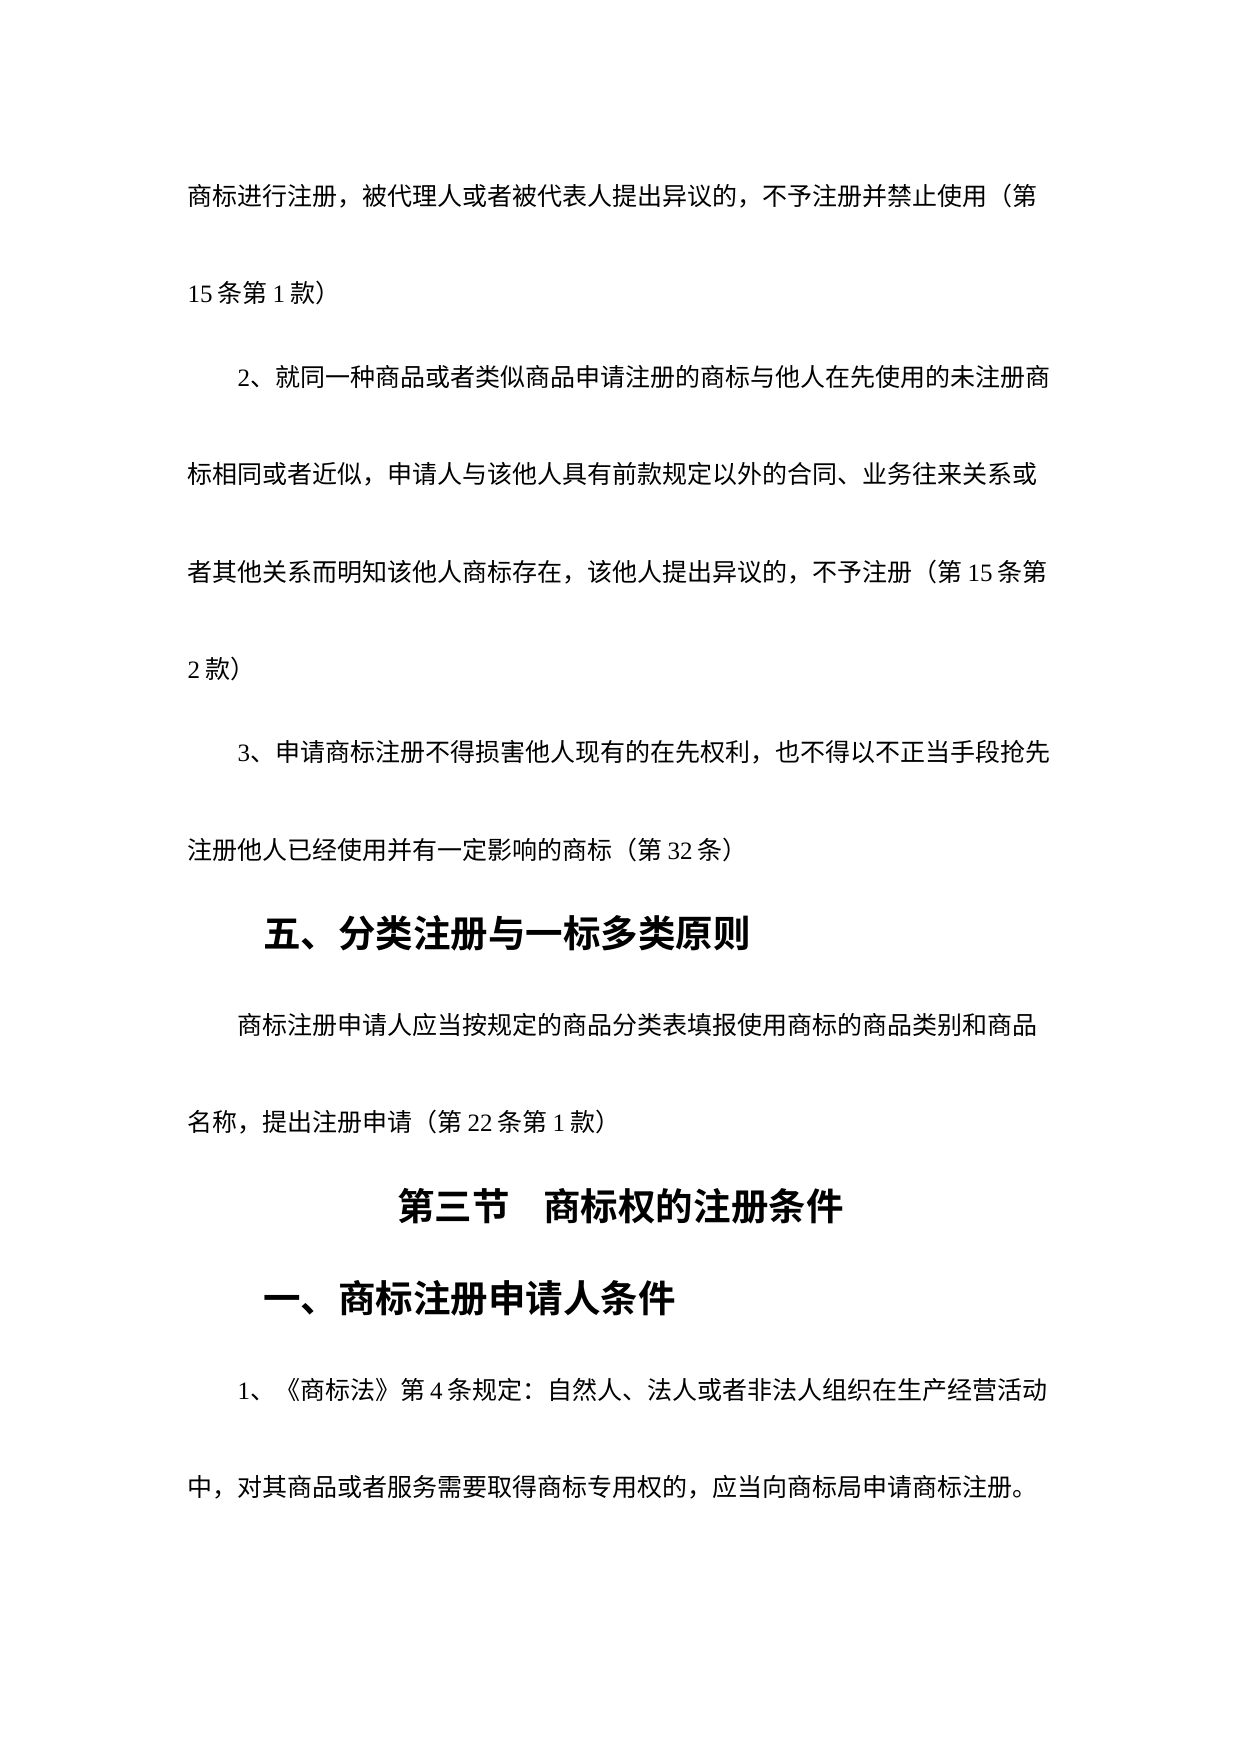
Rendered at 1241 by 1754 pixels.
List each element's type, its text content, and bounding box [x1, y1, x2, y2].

text 一、商标注册申请人条件 [187, 1264, 1053, 1329]
text 商标注册申请人应当按规定的商品分类表填报使用商标的商品类别和商品名称，提出注册申请（第22条第1款） [187, 991, 1053, 1153]
text 1、《商标法》第4条规定：自然人、法人或者非法人组织在生产经营活动中，对其商品或者服务需要取得商标专用权的，应当向商标局申请商标注册。 [187, 1356, 1053, 1518]
text 2、就同一种商品或者类似商品申请注册的商标与他人在先使用的未注册商标相同或者近似，申请人与该他人具有前款规定以外的合同、业务往来关系或者其他关系而明知该他人商标存在，该他人提出异议的，不予注册（第15条第2款） [187, 343, 1053, 700]
text 五、分类注册与一标多类原则 [187, 899, 1053, 964]
text 3、申请商标注册不得损害他人现有的在先权利，也不得以不正当手段抢先注册他人已经使用并有一定影响的商标（第32条） [187, 718, 1053, 881]
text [187, 162, 1053, 324]
text 第三节 商标权的注册条件 [187, 1172, 1053, 1237]
